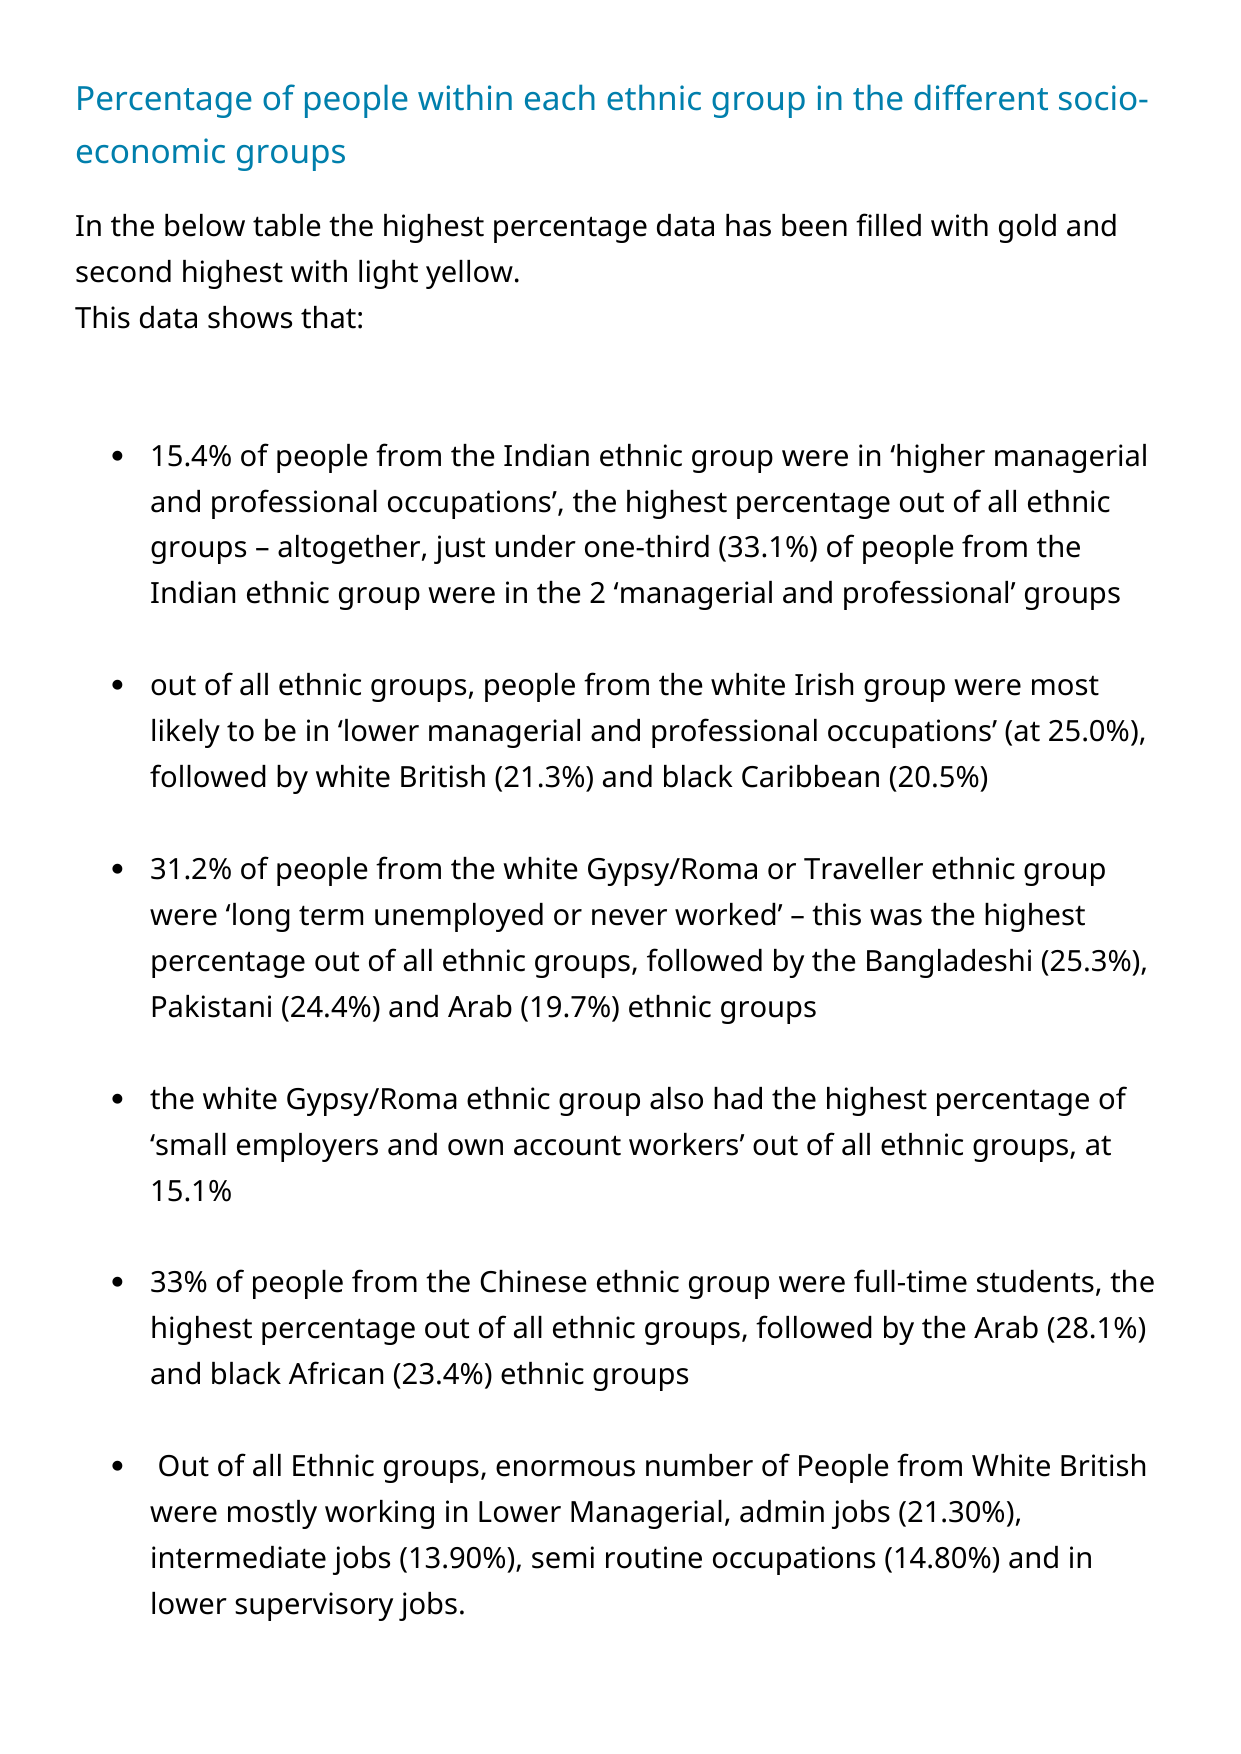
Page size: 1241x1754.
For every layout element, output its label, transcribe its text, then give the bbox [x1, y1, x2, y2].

subtitle Percentage of people within each ethnic group in the different socio-economic groups [75, 75, 1165, 173]
text In the below table the highest percentage data has been filled with gold and second highest with light yellow. [75, 205, 1165, 291]
list Out of all Ethnic groups, enormous number of People from White British were mostly working in Lower Managerial, admin jobs (21.30%), intermediate jobs (13.90%), semi routine occupations (14.80%) and in lower supervisory jobs. [112, 1446, 1165, 1623]
text This data shows that: [75, 297, 1165, 337]
list 31.2% of people from the white Gypsy/Roma or Traveller ethnic group were ‘long term unemployed or never worked’ – this was the highest percentage out of all ethnic groups, followed by the Bangladeshi (25.3%), Pakistani (24.4%) and Arab (19.7%) ethnic groups [112, 848, 1165, 1026]
list 33% of people from the Chinese ethnic group were full-time students, the highest percentage out of all ethnic groups, followed by the Arab (28.1%) and black African (23.4%) ethnic groups [112, 1262, 1165, 1393]
list 15.4% of people from the Indian ethnic group were in ‘higher managerial and professional occupations’, the highest percentage out of all ethnic groups – altogether, just under one-third (33.1%) of people from the Indian ethnic group were in the 2 ‘managerial and professional’ groups [112, 435, 1165, 612]
list the white Gypsy/Roma ethnic group also had the highest percentage of ‘small employers and own account workers’ out of all ethnic groups, at 15.1% [112, 1078, 1165, 1209]
list out of all ethnic groups, people from the white Irish group were most likely to be in ‘lower managerial and professional occupations’ (at 25.0%), followed by white British (21.3%) and black Caribbean (20.5%) [112, 664, 1165, 796]
